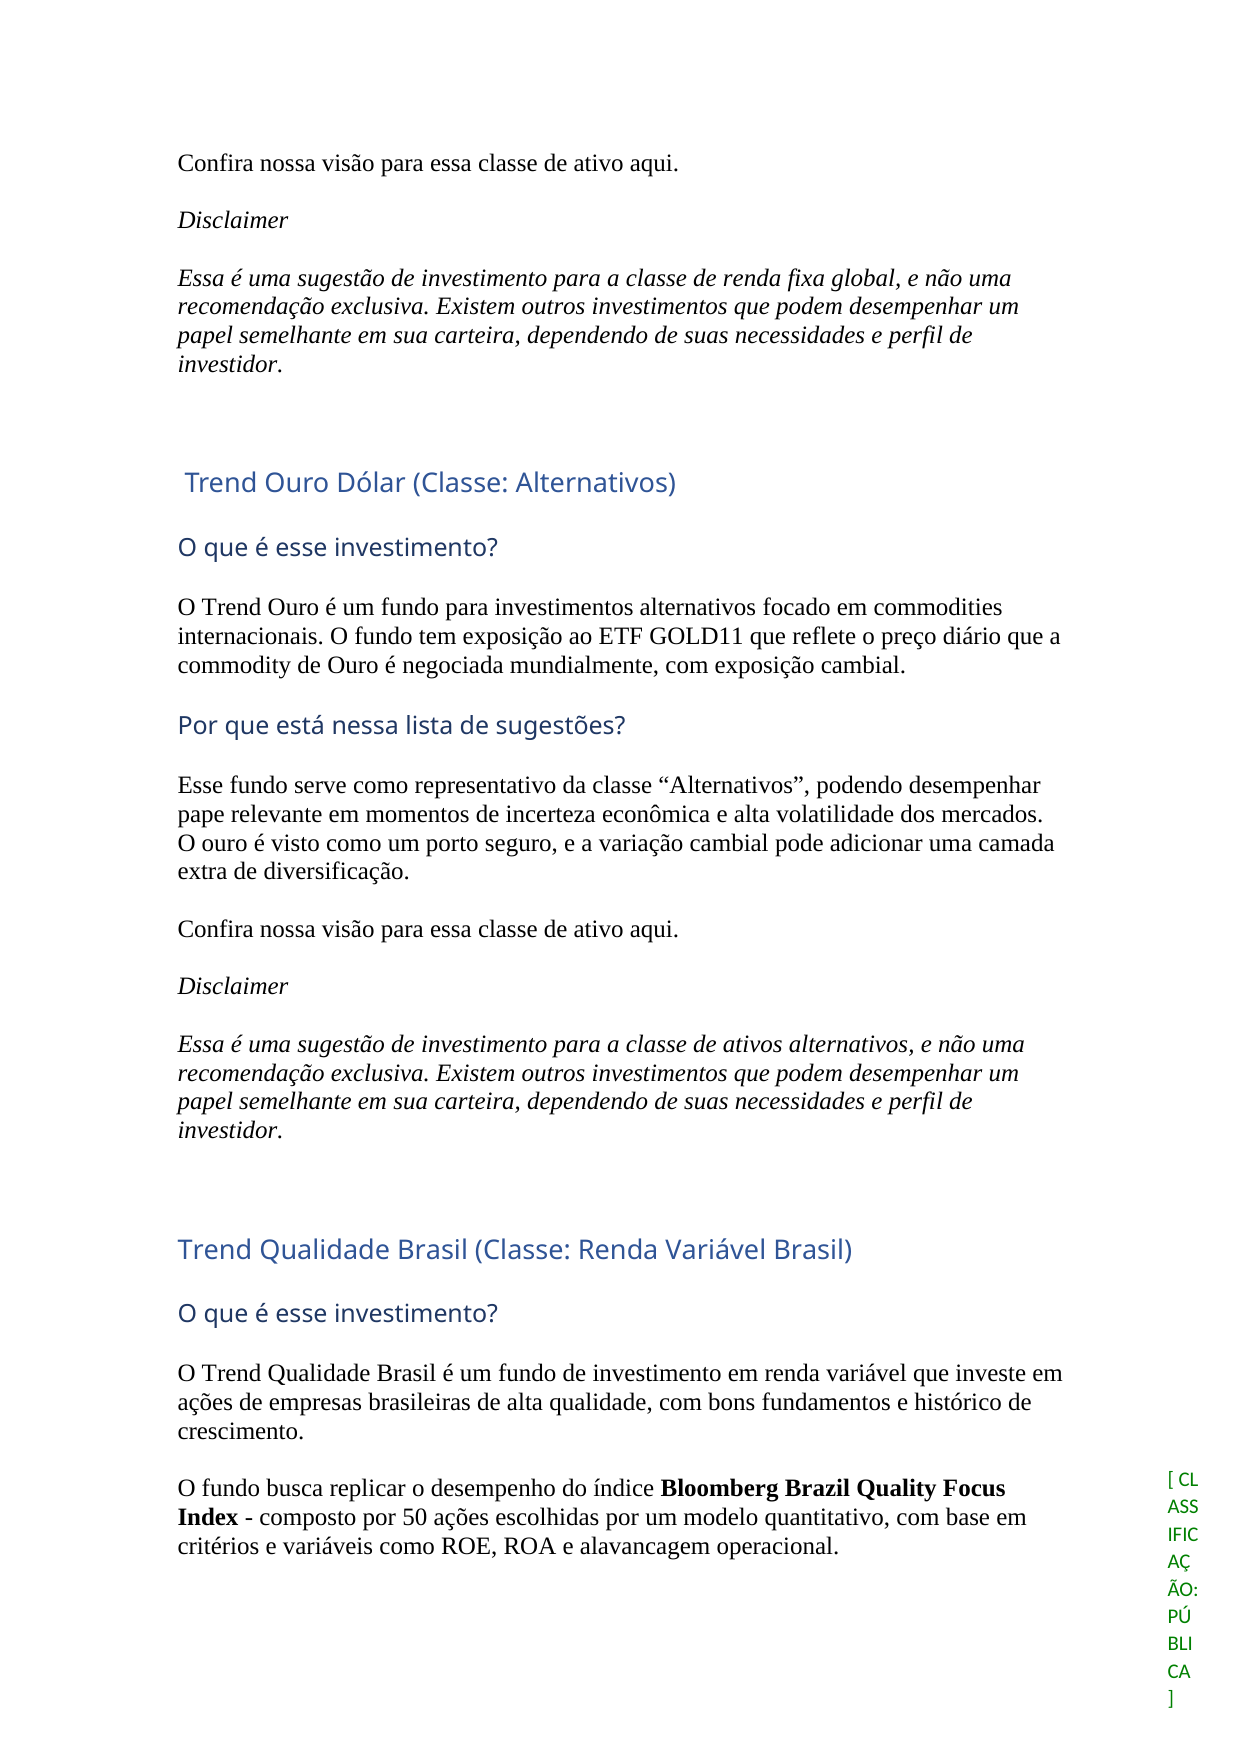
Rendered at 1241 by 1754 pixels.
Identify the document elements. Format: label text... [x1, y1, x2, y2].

text Confira nossa visão para essa classe de ativo aqui. Disclaimer Essa é uma sugestão de investimento para a classe de ativos alternativos, e não uma recomendação exclusiva. Existem outros investimentos que podem desempenhar um papel semelhante em sua carteira, dependendo de suas necessidades e perfil de investidor. Trend Qualidade Brasil (Classe: Renda Variável Brasil) O que é esse investimento? O Trend Qualidade Brasil é um fundo de investimento em renda variável que investe em ações de empresas brasileiras de alta qualidade, com bons fundamentos e histórico de crescimento. [177, 914, 1063, 1445]
text O fundo busca replicar o desempenho do índice Bloomberg Brazil Quality Focus Index - composto por 50 ações escolhidas por um modelo quantitativo, com base em critérios e variáveis como ROE, ROA e alavancagem operacional. [177, 1473, 1063, 1560]
text Disclaimer Essa é uma sugestão de investimento para a classe de renda fixa global, e não uma recomendação exclusiva. Existem outros investimentos que podem desempenhar um papel semelhante em sua carteira, dependendo de suas necessidades e perfil de investidor. Trend Ouro Dólar (Classe: Alternativos) O que é esse investimento? O Trend Ouro é um fundo para investimentos alternativos focado em commodities internacionais. O fundo tem exposição ao ETF GOLD11 que reflete o preço diário que a commodity de Ouro é negociada mundialmente, com exposição cambial. Por que está nessa lista de sugestões? Esse fundo serve como representativo da classe “Alternativos”, podendo desempenhar pape relevante em momentos de incerteza econômica e alta volatilidade dos mercados. O ouro é visto como um porto seguro, e a variação cambial pode adicionar uma camada extra de diversificação. [177, 176, 1063, 885]
text Confira nossa visão para essa classe de ativo aqui. [177, 148, 1063, 176]
